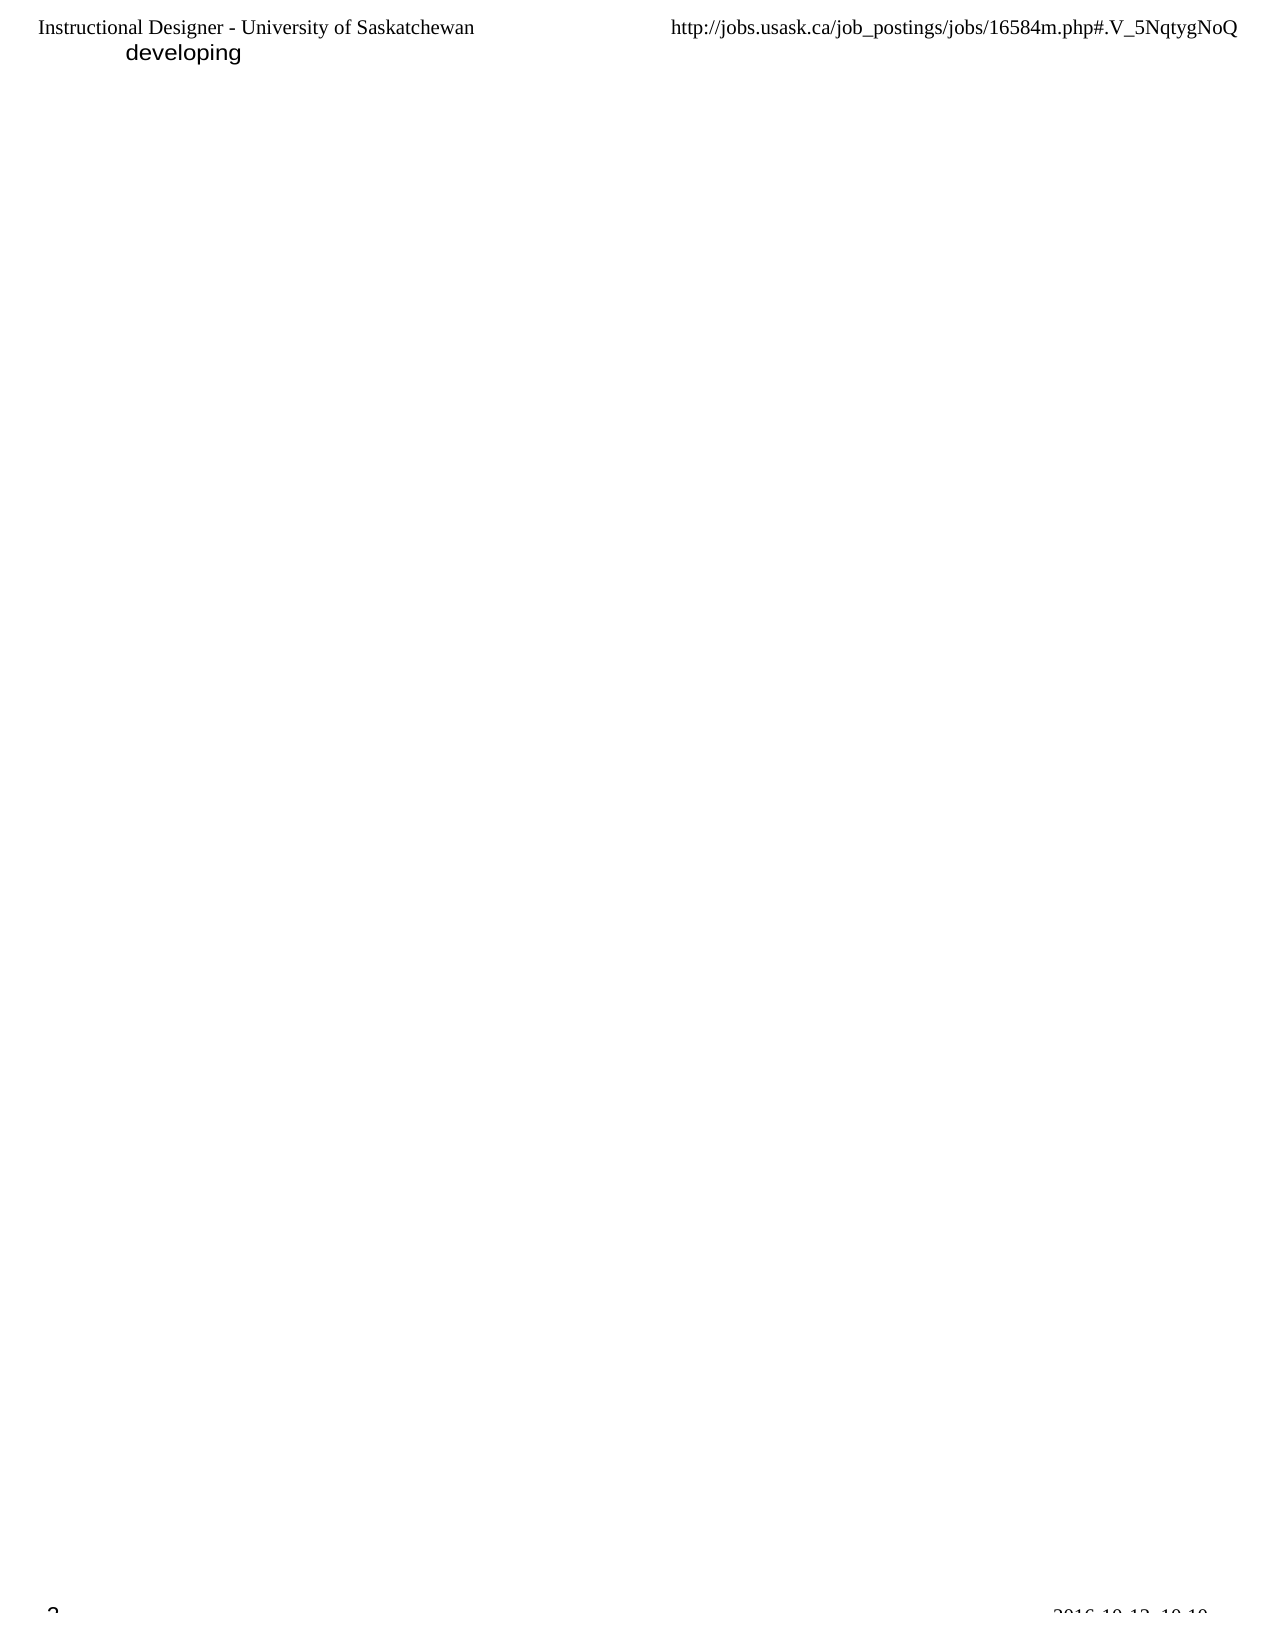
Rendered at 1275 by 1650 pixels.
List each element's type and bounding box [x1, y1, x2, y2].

text [125, 39, 1148, 65]
